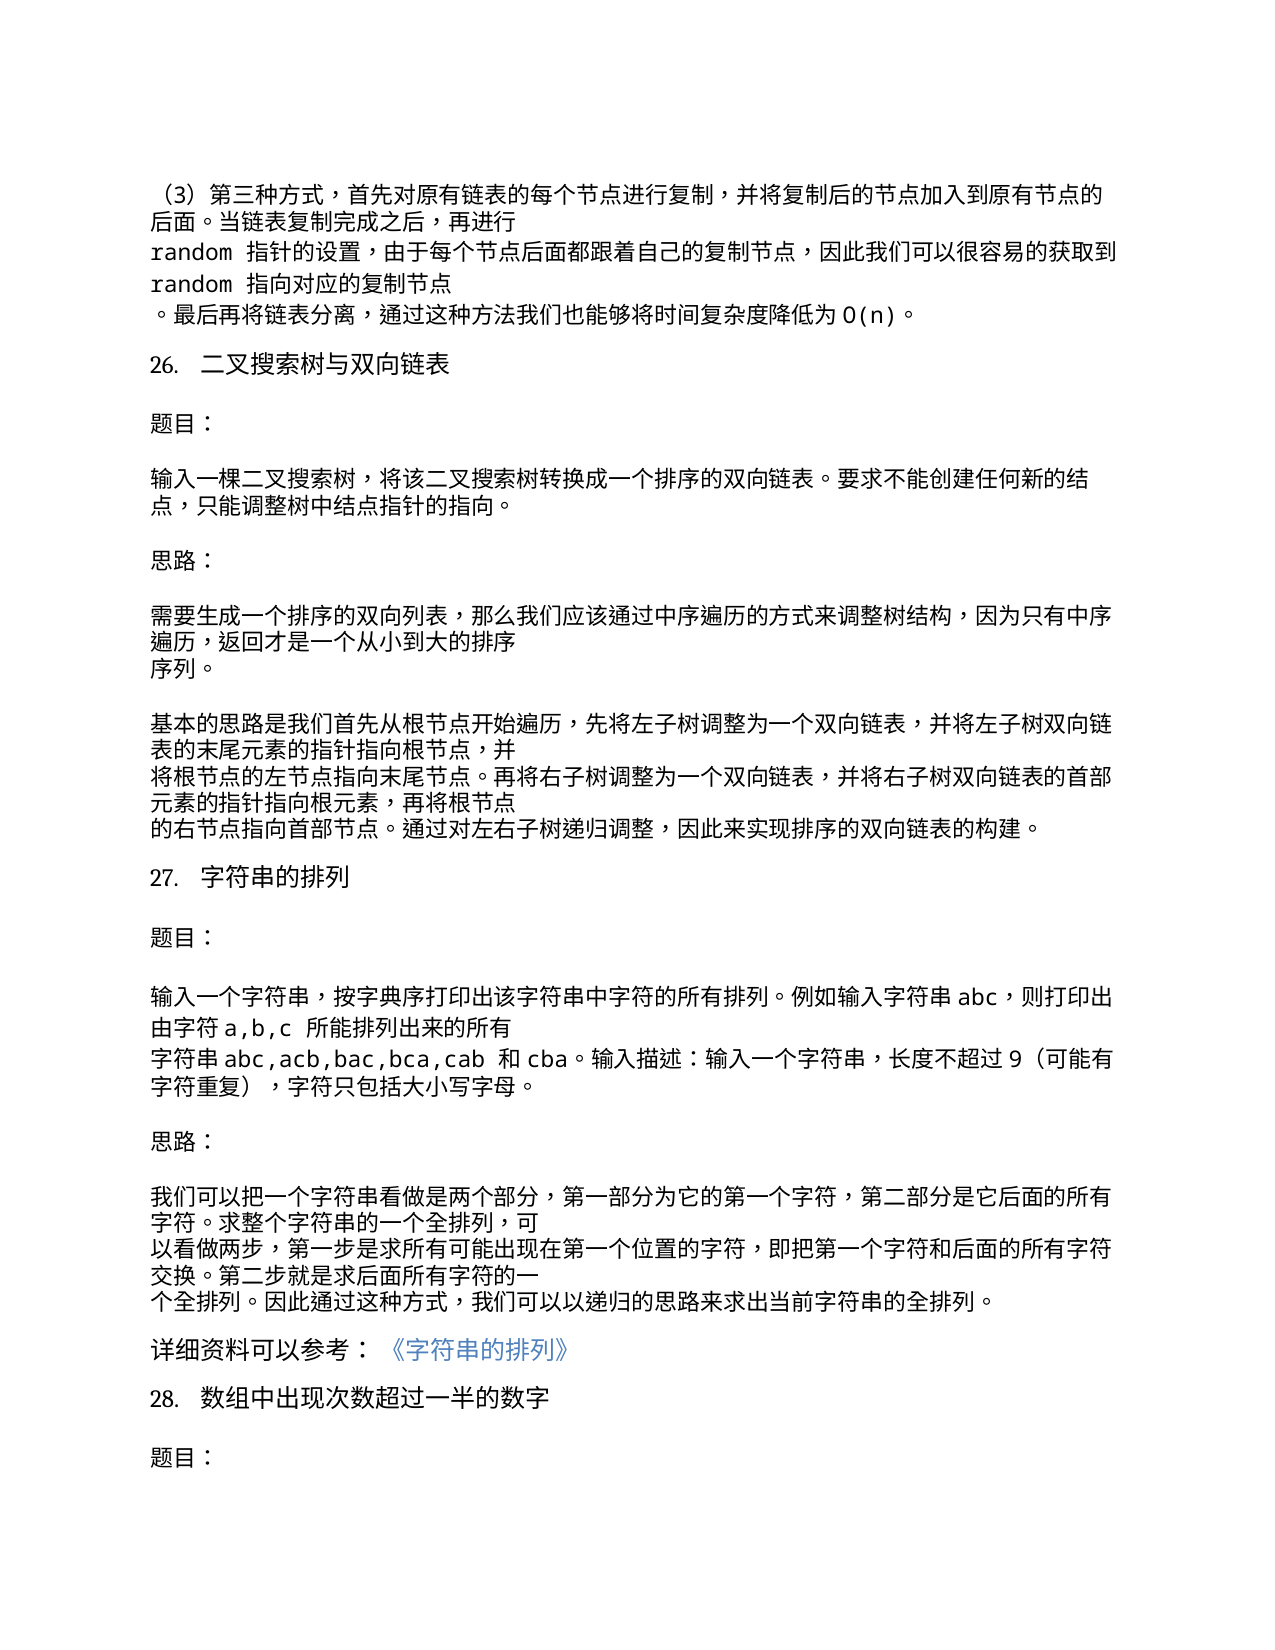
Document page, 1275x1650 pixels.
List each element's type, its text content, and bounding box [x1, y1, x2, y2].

text 题目： 输入一棵二叉搜索树，将该二叉搜索树转换成一个排序的双向链表。要求不能创建任何新的结点，只能调整树中结点指针的指向。 思路： 需要生成一个排序的双向列表，那么我们应该通过中序遍历的方式来调整树结构，因为只有中序遍历，返回才是一个从小到大的排序 序列。 基本的思路是我们首先从根节点开始遍历，先将左子树调整为一个双向链表，并将左子树双向链表的末尾元素的指针指向根节点，并 将根节点的左节点指向末尾节点。再将右子树调整为一个双向链表，并将右子树双向链表的首部元素的指针指向根元素，再将根节点 的右节点指向首部节点。通过对左右子树递归调整，因此来实现排序的双向链表的构建。 [150, 383, 1125, 843]
list 二叉搜索树与双向链表 [150, 351, 1125, 380]
text 题目： 输入一个字符串，按字典序打印出该字符串中字符的所有排列。例如输入字符串 abc，则打印出由字符 a,b,c 所能排列出来的所有 字符串 abc,acb,bac,bca,cab 和 cba。输入描述：输入一个字符串，长度不超过 9（可能有字符重复），字符只包括大小写字母。 思路： 我们可以把一个字符串看做是两个部分，第一部分为它的第一个字符，第二部分是它后面的所有字符。求整个字符串的一个全排列，可 以看做两步，第一步是求所有可能出现在第一个位置的字符，即把第一个字符和后面的所有字符交换。第二步就是求后面所有字符的一 个全排列。因此通过这种方式，我们可以以递归的思路来求出当前字符串的全排列。 [150, 897, 1125, 1316]
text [150, 1417, 1125, 1472]
text 详细资料可以参考： 《字符串的排列》 [150, 1337, 1125, 1366]
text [150, 150, 1125, 330]
list 数组中出现次数超过一半的数字 [150, 1385, 1125, 1413]
list 字符串的排列 [150, 864, 1125, 893]
